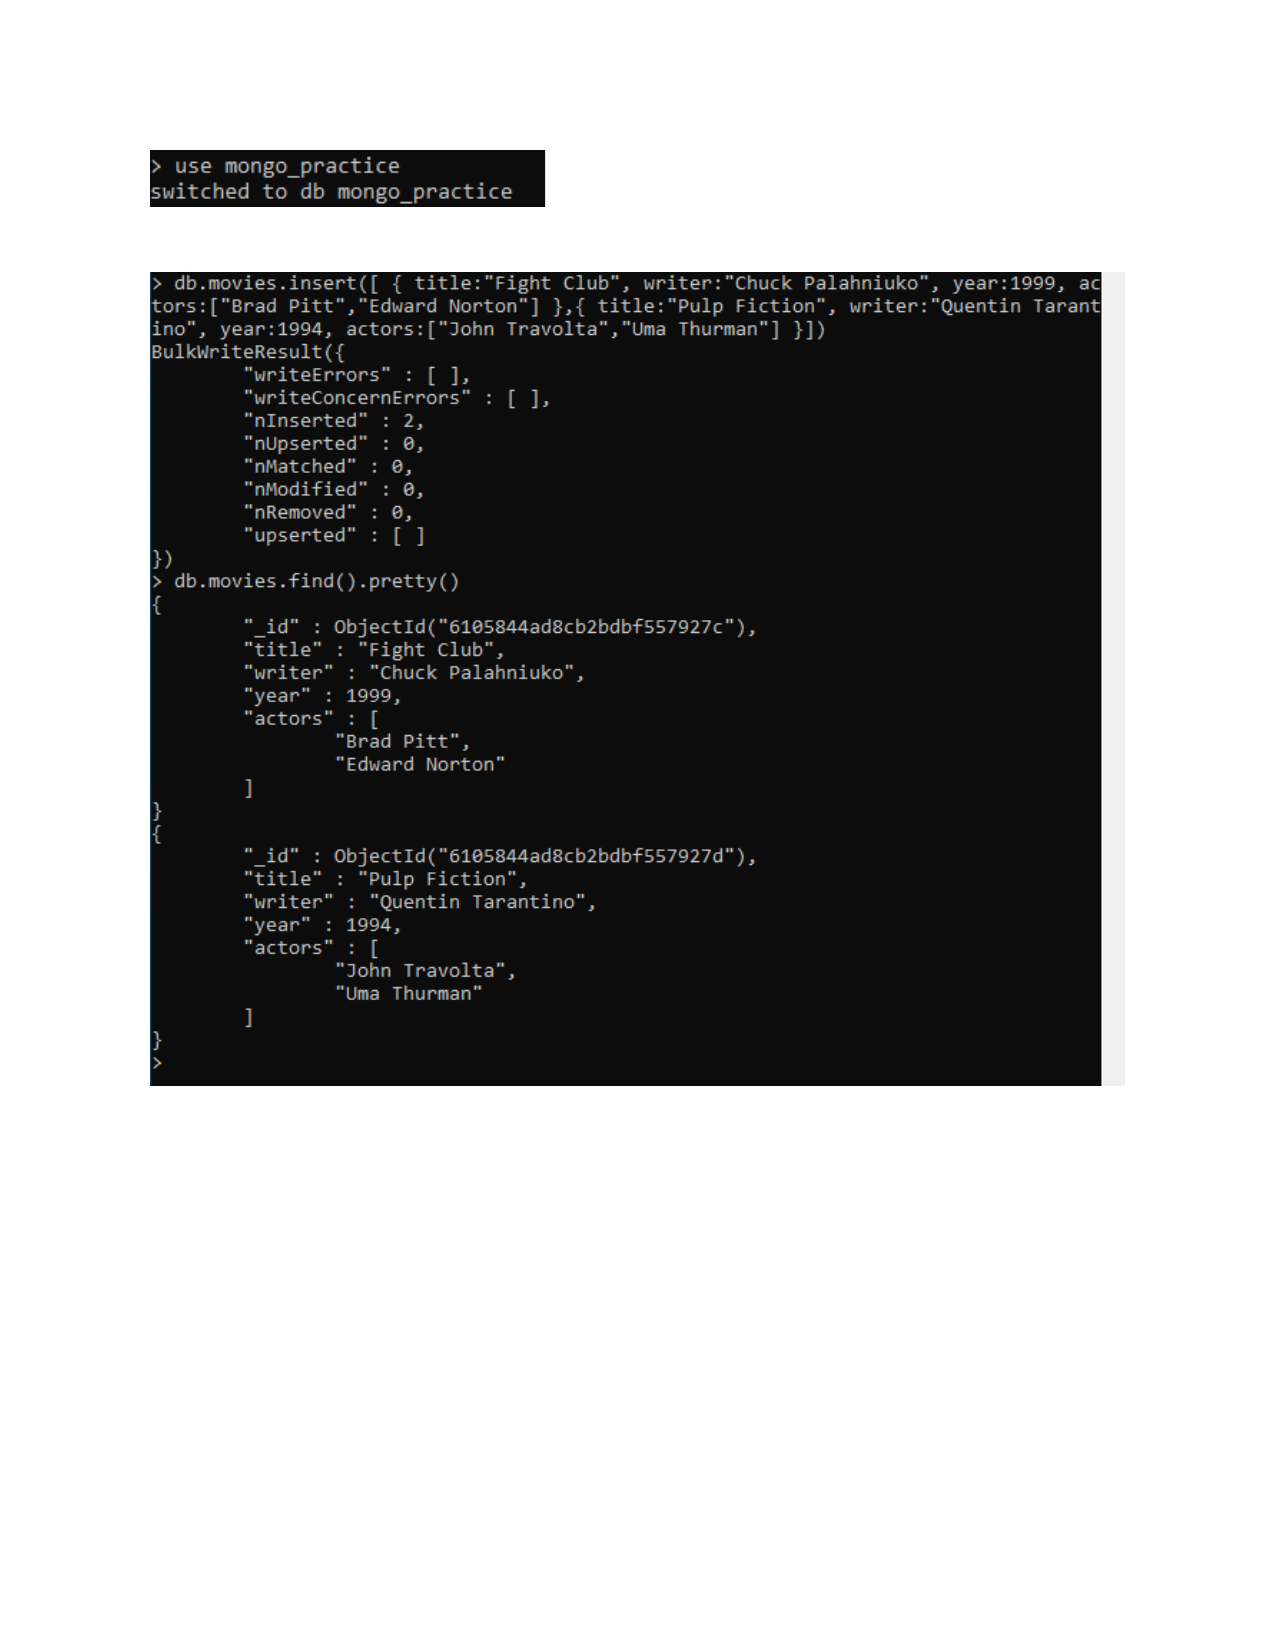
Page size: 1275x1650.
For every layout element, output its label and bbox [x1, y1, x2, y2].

picture [150, 150, 546, 207]
picture [150, 272, 1125, 1086]
